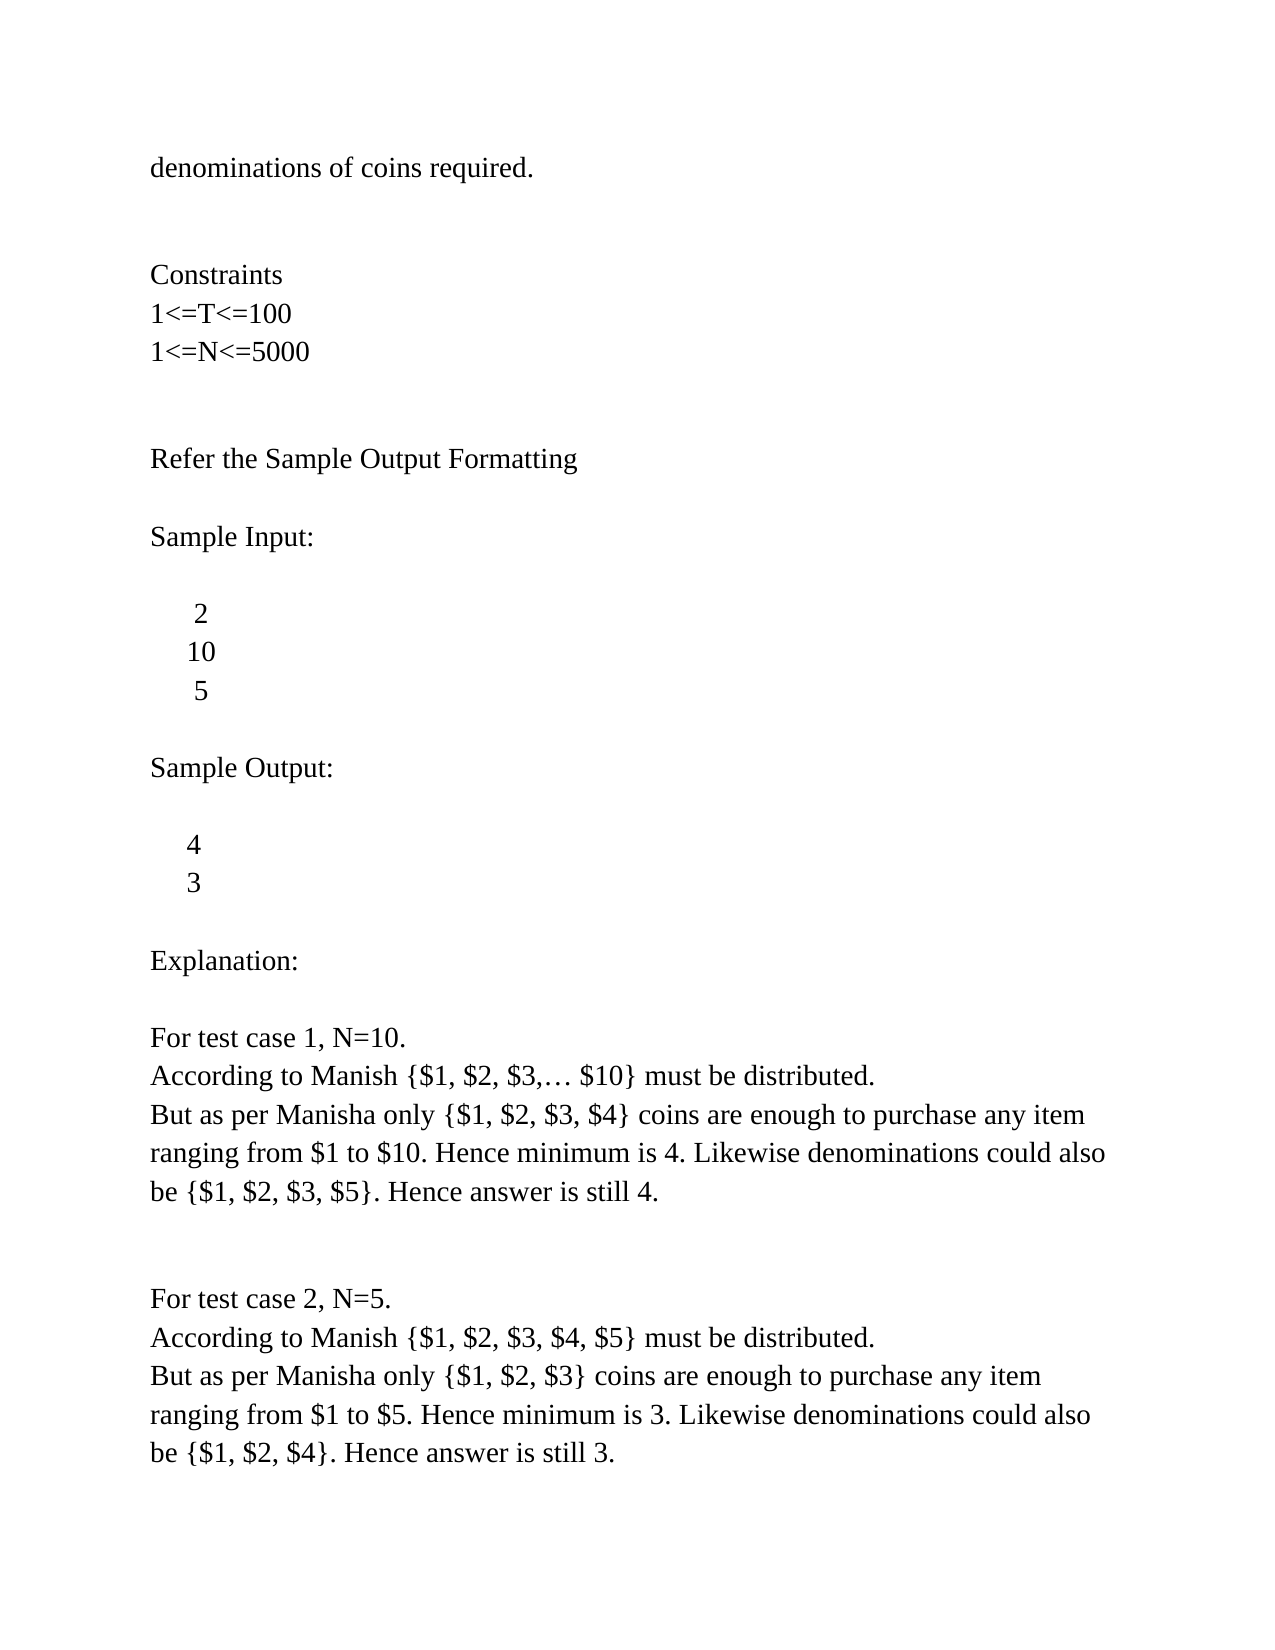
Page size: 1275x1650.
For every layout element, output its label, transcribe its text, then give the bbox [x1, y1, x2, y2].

text Explanation: [150, 943, 1125, 976]
text 2 [150, 596, 1125, 629]
text 4 [150, 827, 1125, 861]
text 1<=T<=100 [150, 296, 1125, 329]
text Constraints [150, 257, 1125, 291]
text Sample Input: [150, 519, 1125, 552]
text Sample Output: [150, 750, 1125, 783]
text 5 [150, 673, 1125, 706]
text For test case 2, N=5. [150, 1281, 1125, 1315]
text But as per Manisha only {$1, $2, $3} coins are enough to purchase any item ranging from $1 to $5. Hence minimum is 3. Likewise denominations could also be {$1, $2, $4}. Hence answer is still 3. [150, 1358, 1125, 1469]
text 10 [150, 634, 1125, 668]
text According to Manish {$1, $2, $3, $4, $5} must be distributed. [150, 1320, 1125, 1353]
text But as per Manisha only {$1, $2, $3, $4} coins are enough to purchase any item ranging from $1 to $10. Hence minimum is 4. Likewise denominations could also be {$1, $2, $3, $5}. Hence answer is still 4. [150, 1097, 1125, 1207]
text According to Manish {$1, $2, $3,… $10} must be distributed. [150, 1058, 1125, 1092]
text For test case 1, N=10. [150, 1020, 1125, 1053]
text Refer the Sample Output Formatting [150, 442, 1125, 475]
text 1<=N<=5000 [150, 334, 1125, 368]
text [150, 150, 1125, 183]
text 3 [150, 866, 1125, 899]
